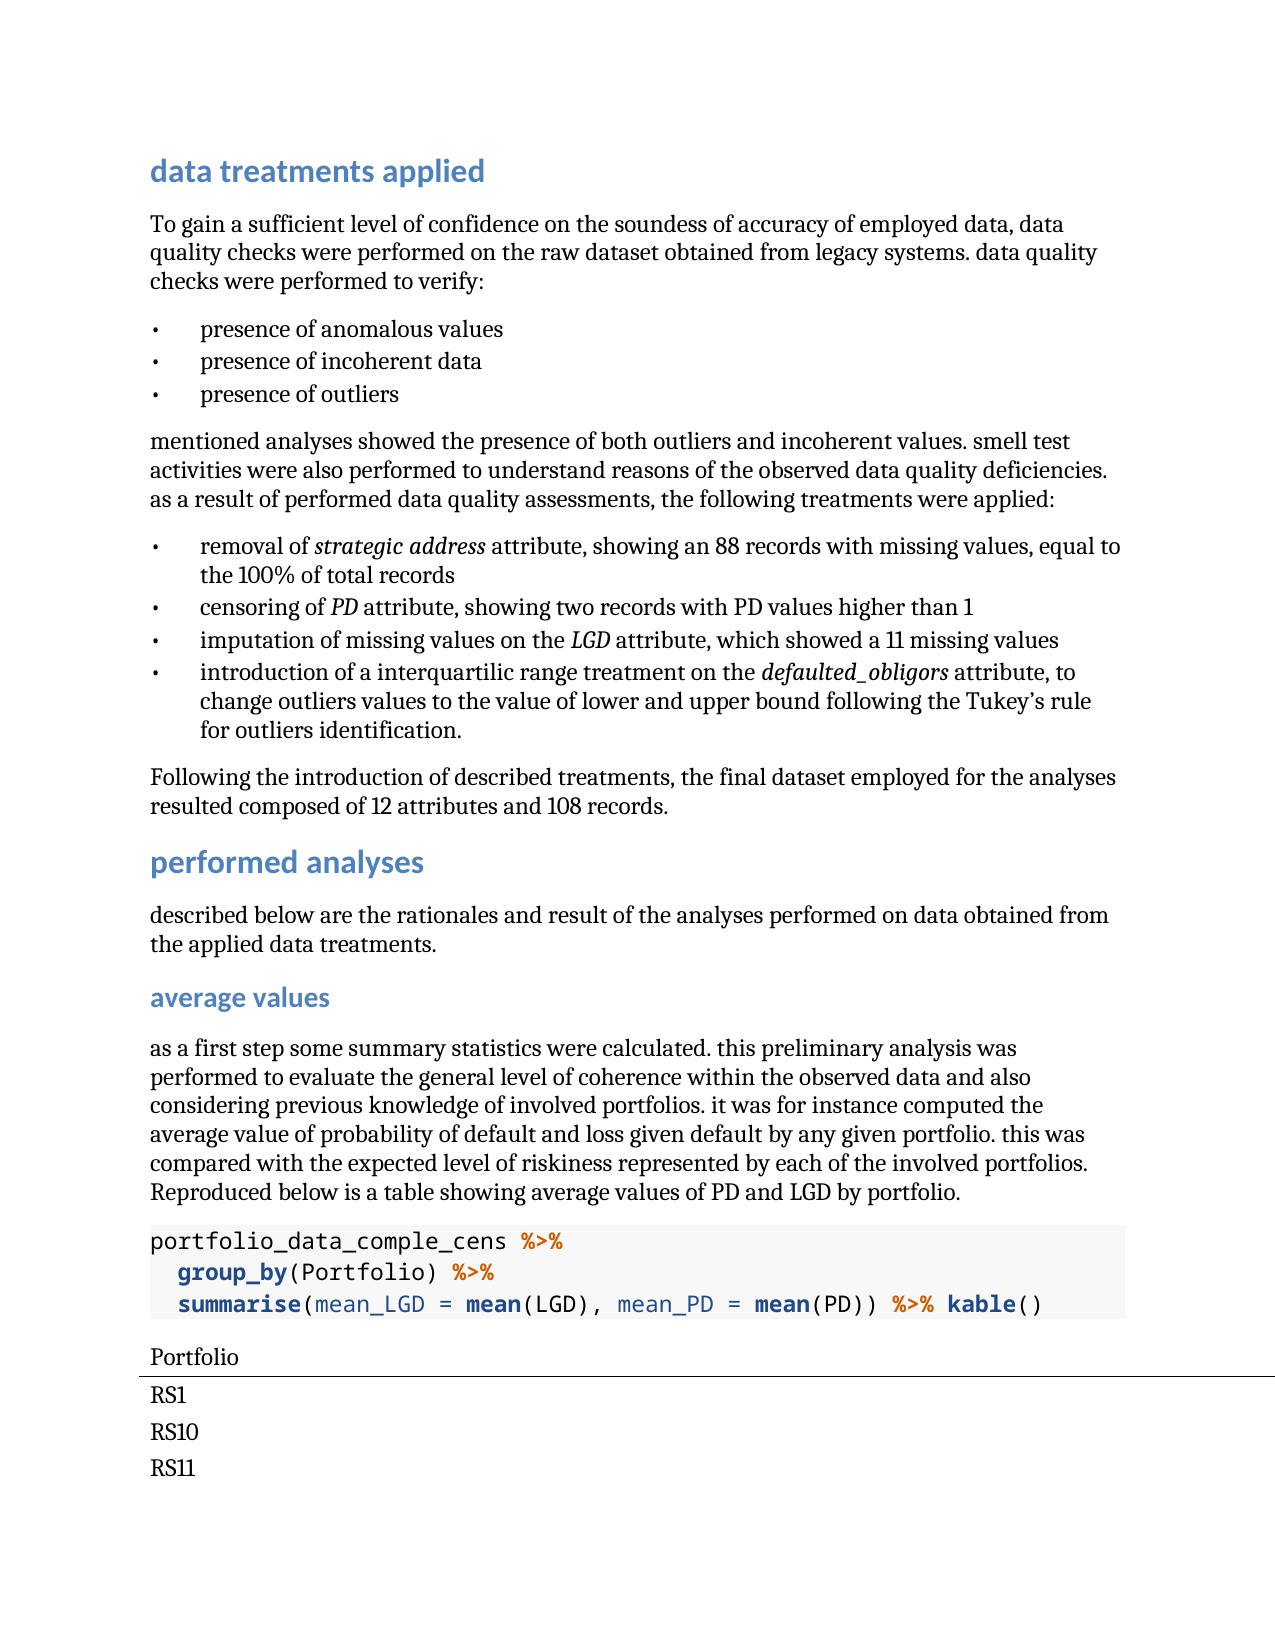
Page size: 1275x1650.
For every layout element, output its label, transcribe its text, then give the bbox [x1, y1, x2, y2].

list introduction of a interquartilic range treatment on the defaulted_obligors attribute, to change outliers values to the value of lower and upper bound following the Tukey’s rule for outliers identification. [150, 658, 1125, 744]
table_header Portfolio [139, 1340, 1275, 1376]
list censoring of PD attribute, showing two records with PD values higher than 1 [150, 593, 1125, 622]
table_cell RS1 [139, 1377, 1275, 1414]
list presence of incoherent data [150, 347, 1125, 376]
subtitle performed analyses [150, 842, 1125, 882]
text To gain a sufficient level of confidence on the soundess of accuracy of employed data, data quality checks were performed on the raw dataset obtained from legacy systems. data quality checks were performed to verify: [150, 209, 1125, 296]
list imputation of missing values on the LGD attribute, which showed a 11 missing values [150, 626, 1125, 654]
table_cell RS10 [139, 1414, 1275, 1450]
list presence of anomalous values [150, 314, 1125, 343]
text Following the introduction of described treatments, the final dataset employed for the analyses resulted composed of 12 attributes and 108 records. [150, 763, 1125, 821]
subtitle data treatments applied [150, 150, 1125, 191]
text described below are the rationales and result of the analyses performed on data obtained from the applied data treatments. [150, 901, 1125, 958]
list presence of outliers [150, 379, 1125, 408]
subtitle average values [150, 979, 1125, 1015]
text mentioned analyses showed the presence of both outliers and incoherent values. smell test activities were also performed to understand reasons of the observed data quality deficiencies. as a result of performed data quality assessments, the following treatments were applied: [150, 427, 1125, 513]
text as a first step some summary statistics were calculated. this preliminary analysis was performed to evaluate the general level of coherence within the observed data and also considering previous knowledge of involved portfolios. it was for instance computed the average value of probability of default and loss given default by any given portfolio. this was compared with the expected level of riskiness represented by each of the involved portfolios. Reproduced below is a table showing average values of PD and LGD by portfolio. [150, 1034, 1125, 1206]
list removal of strategic address attribute, showing an 88 records with missing values, equal to the 100% of total records [150, 532, 1125, 589]
table_cell RS11 [139, 1450, 1275, 1486]
text portfolio_data_comple_cens %>% group_by(Portfolio) %>% summarise(mean_LGD = mean(LGD), mean_PD = mean(PD)) %>% kable() [150, 1225, 1125, 1319]
